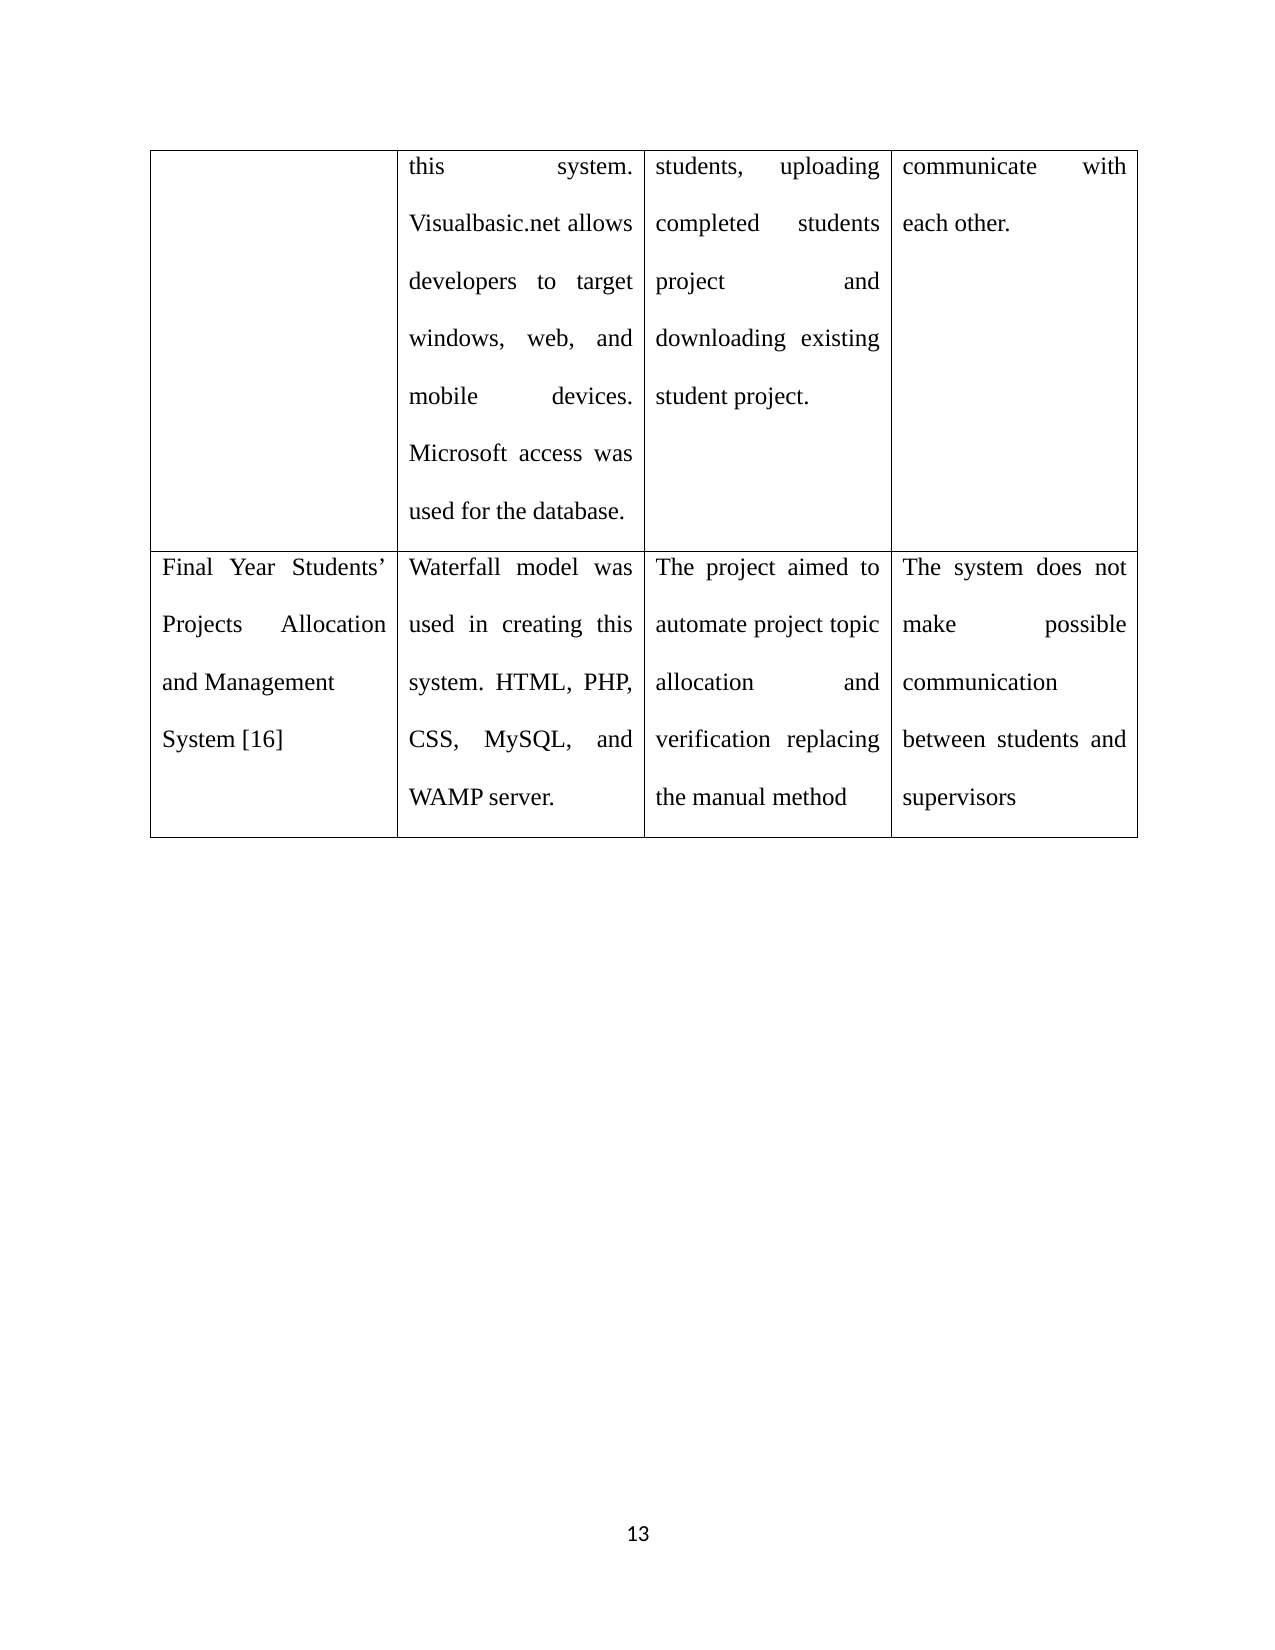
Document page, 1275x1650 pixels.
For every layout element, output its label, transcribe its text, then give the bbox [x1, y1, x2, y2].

table_cell The system does not make possible communication between students and supervisors [892, 552, 1137, 837]
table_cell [151, 151, 397, 551]
table_cell Final Year Students’ Projects Allocation and Management System [151, 552, 397, 837]
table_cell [398, 151, 644, 551]
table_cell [645, 151, 891, 551]
table_cell Waterfall model was used in creating this system. HTML, PHP, CSS, MySQL, and WAMP server. [398, 552, 644, 837]
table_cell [892, 151, 1137, 551]
table_cell The project aimed to automate project topic allocation and verification replacing the manual method [645, 552, 891, 837]
